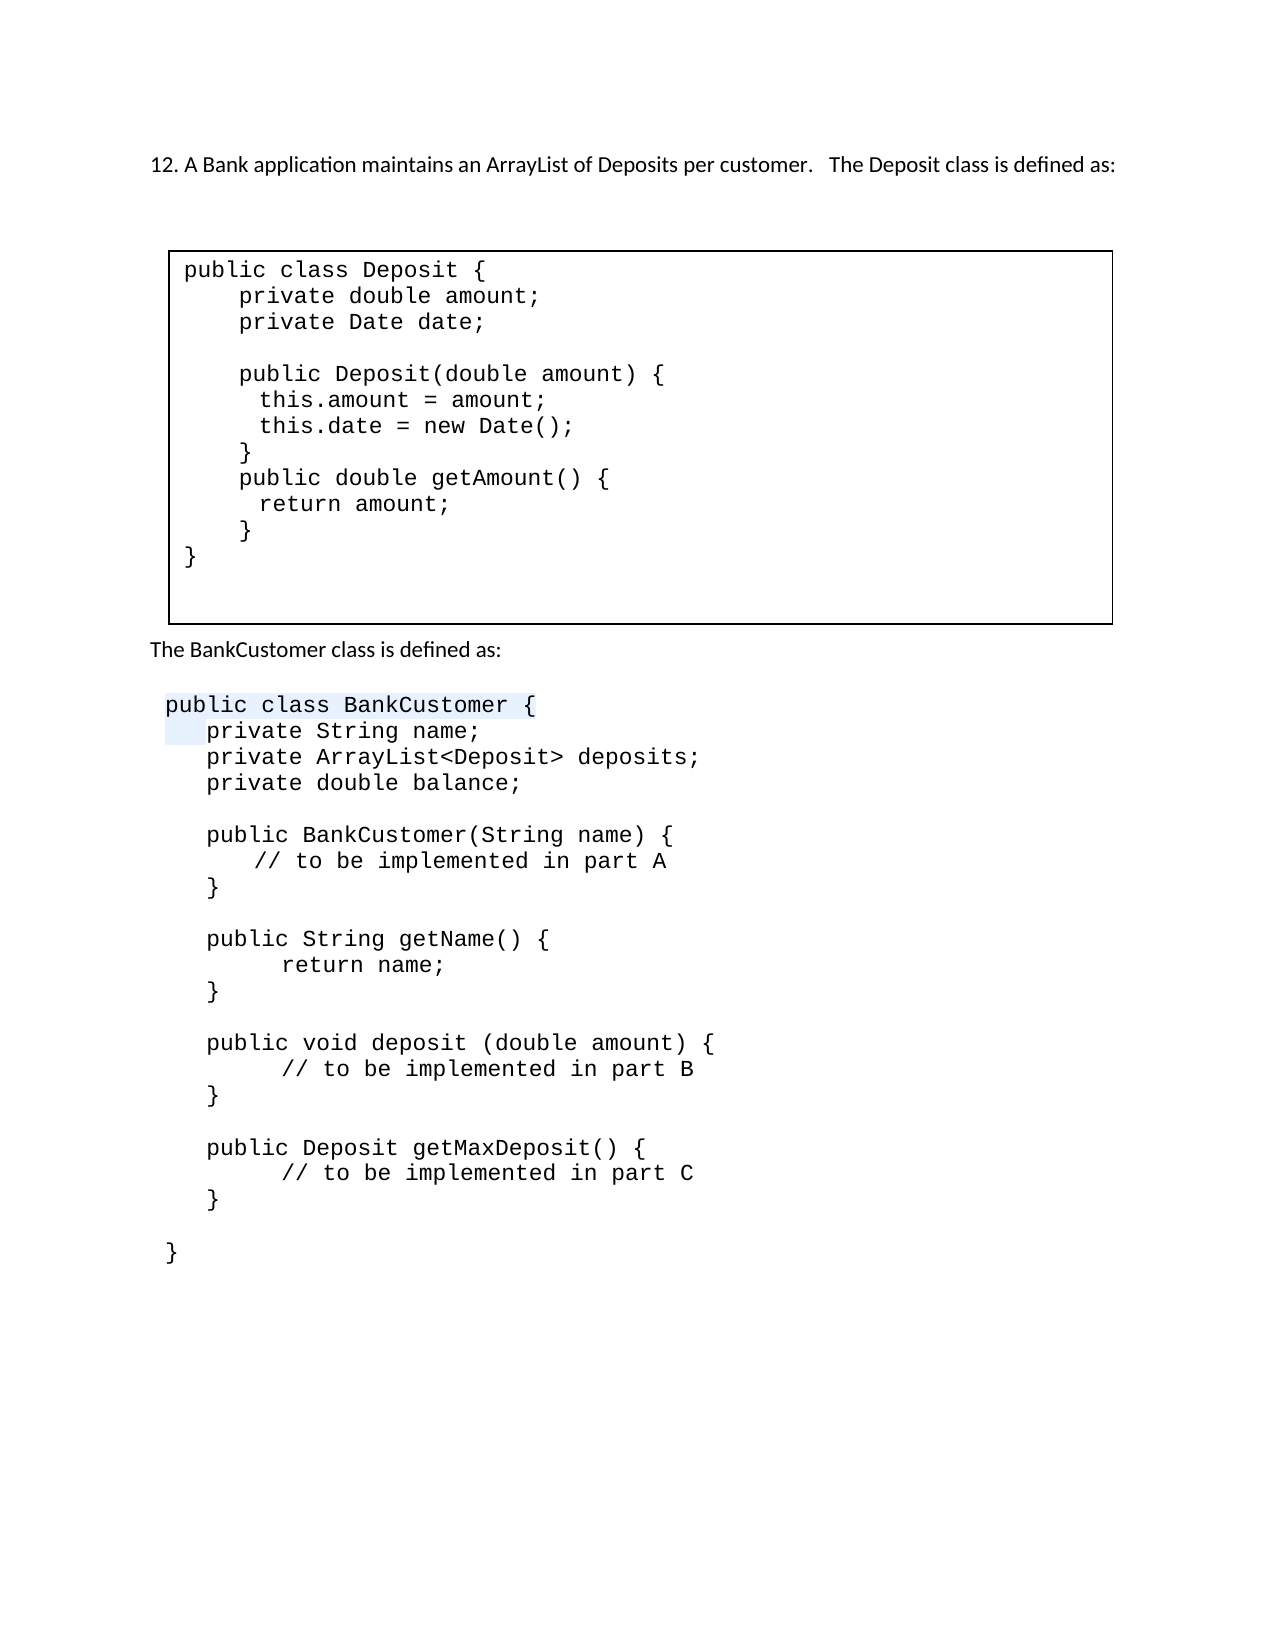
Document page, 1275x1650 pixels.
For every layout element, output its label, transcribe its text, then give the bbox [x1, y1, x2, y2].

text 12. A Bank application maintains an ArrayList of Deposits per customer. The Deposit class is defined as: [150, 150, 1125, 178]
text The BankCustomer class is defined as: [150, 311, 1125, 664]
